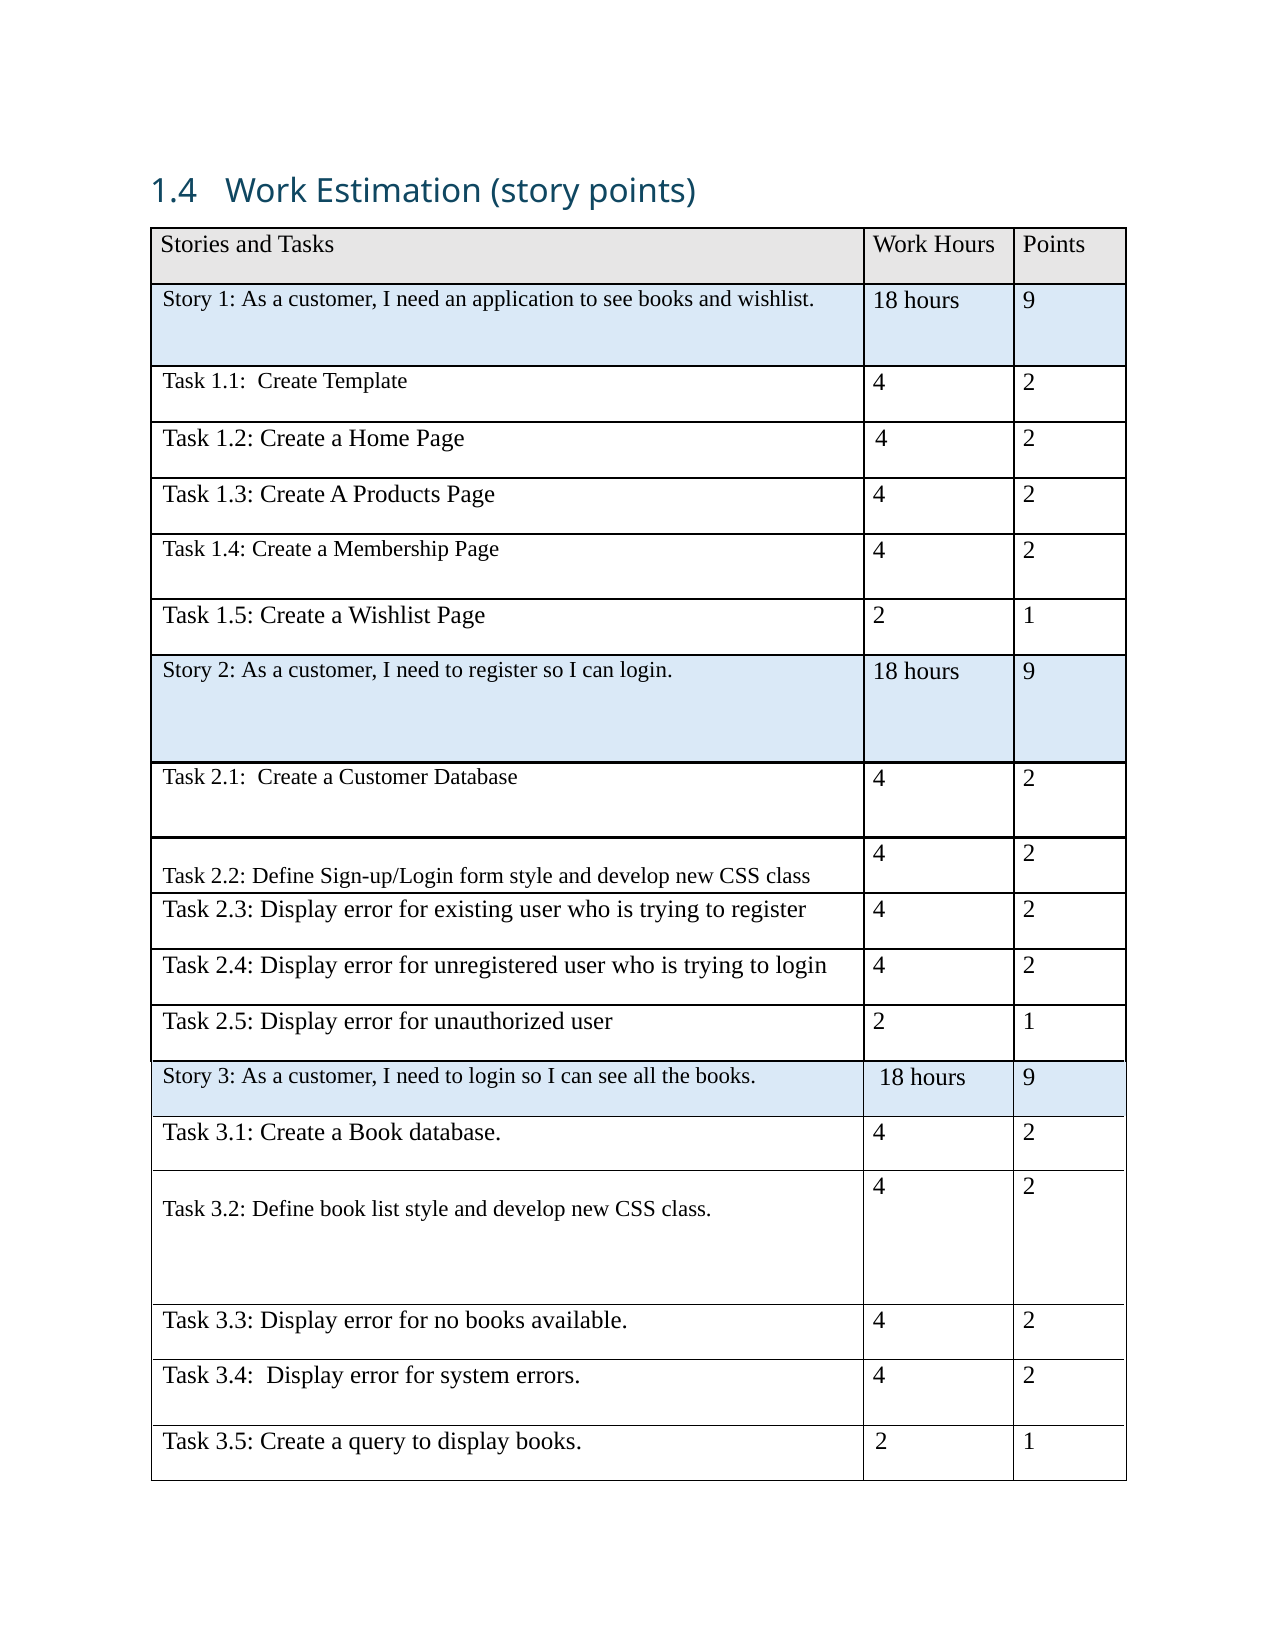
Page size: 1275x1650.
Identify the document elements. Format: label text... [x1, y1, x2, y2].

table_cell 2 [1014, 1170, 1126, 1304]
table_cell 2 [1014, 1359, 1126, 1425]
table_cell Task 2.3: Display error for existing user who is trying to register [152, 894, 863, 948]
table_cell 1 [1014, 1425, 1126, 1479]
table_cell 18 hours [865, 285, 1013, 365]
table_cell 9 [1015, 285, 1125, 365]
table_cell 4 [865, 423, 1013, 477]
table_cell Task 3.3: Display error for no books available. [152, 1305, 863, 1359]
table_cell 9 [1015, 656, 1125, 761]
table_cell 18 hours [865, 656, 1013, 761]
table_cell 1 [1015, 600, 1125, 654]
table_cell Task 3.5: Create a query to display books. [152, 1426, 863, 1479]
table_cell Task 3.4: Display error for system errors. [152, 1360, 863, 1425]
table_cell Task 1.2: Create a Home Page [152, 423, 863, 477]
table_cell 2 [1015, 535, 1125, 598]
table_header Stories and Tasks [152, 229, 863, 283]
table_header Work Hours [865, 229, 1013, 283]
table_cell 1 [1015, 1006, 1125, 1060]
table_cell 4 [865, 367, 1013, 421]
table_cell 4 [865, 839, 1013, 892]
table_cell 18 hours [864, 1062, 1013, 1116]
table_cell 4 [864, 1171, 1013, 1304]
table_cell 2 [1015, 479, 1125, 533]
table_cell Task 1.5: Create a Wishlist Page [152, 600, 863, 654]
table_cell 2 [1014, 1304, 1126, 1359]
table_cell Task 1.3: Create A Products Page [152, 479, 863, 533]
table_cell 2 [1015, 839, 1125, 892]
table_cell 4 [865, 950, 1013, 1004]
table_cell 4 [865, 535, 1013, 598]
table_cell Task 2.5: Display error for unauthorized user [152, 1006, 863, 1060]
table_cell 2 [865, 1006, 1013, 1060]
table_cell 2 [1014, 1116, 1126, 1170]
table_cell 2 [1015, 764, 1125, 836]
table_cell 2 [1015, 950, 1125, 1004]
table_cell Task 1.1: Create Template [152, 367, 863, 421]
table_cell 2 [1015, 423, 1125, 477]
table_cell Task 1.4: Create a Membership Page [152, 535, 863, 598]
table_cell 9 [1014, 1060, 1126, 1116]
table_cell 2 [1015, 894, 1125, 948]
table_cell 2 [865, 600, 1013, 654]
table_cell 4 [864, 1360, 1013, 1425]
table_cell 4 [865, 479, 1013, 533]
subtitle Work Estimation (story points) [150, 167, 1125, 212]
table_cell Task 2.2: Define Sign-up/Login form style and develop new CSS class [152, 839, 863, 892]
table_cell 2 [1015, 367, 1125, 421]
table_cell Story 3: As a customer, I need to login so I can see all the books. [152, 1061, 863, 1116]
table_cell Task 3.2: Define book list style and develop new CSS class. [152, 1171, 863, 1304]
table_cell Task 2.1: Create a Customer Database [152, 764, 863, 836]
table_cell 4 [864, 1117, 1013, 1170]
table_header Points [1015, 229, 1125, 283]
table_cell 4 [865, 894, 1013, 948]
table_cell 2 [864, 1426, 1013, 1479]
table_cell 4 [864, 1305, 1013, 1359]
table_cell Story 1: As a customer, I need an application to see books and wishlist. [152, 285, 863, 365]
table_cell Story 2: As a customer, I need to register so I can login. [152, 656, 863, 761]
table_cell Task 3.1: Create a Book database. [152, 1117, 863, 1170]
table_cell 4 [865, 764, 1013, 836]
table_cell Task 2.4: Display error for unregistered user who is trying to login [152, 950, 863, 1004]
